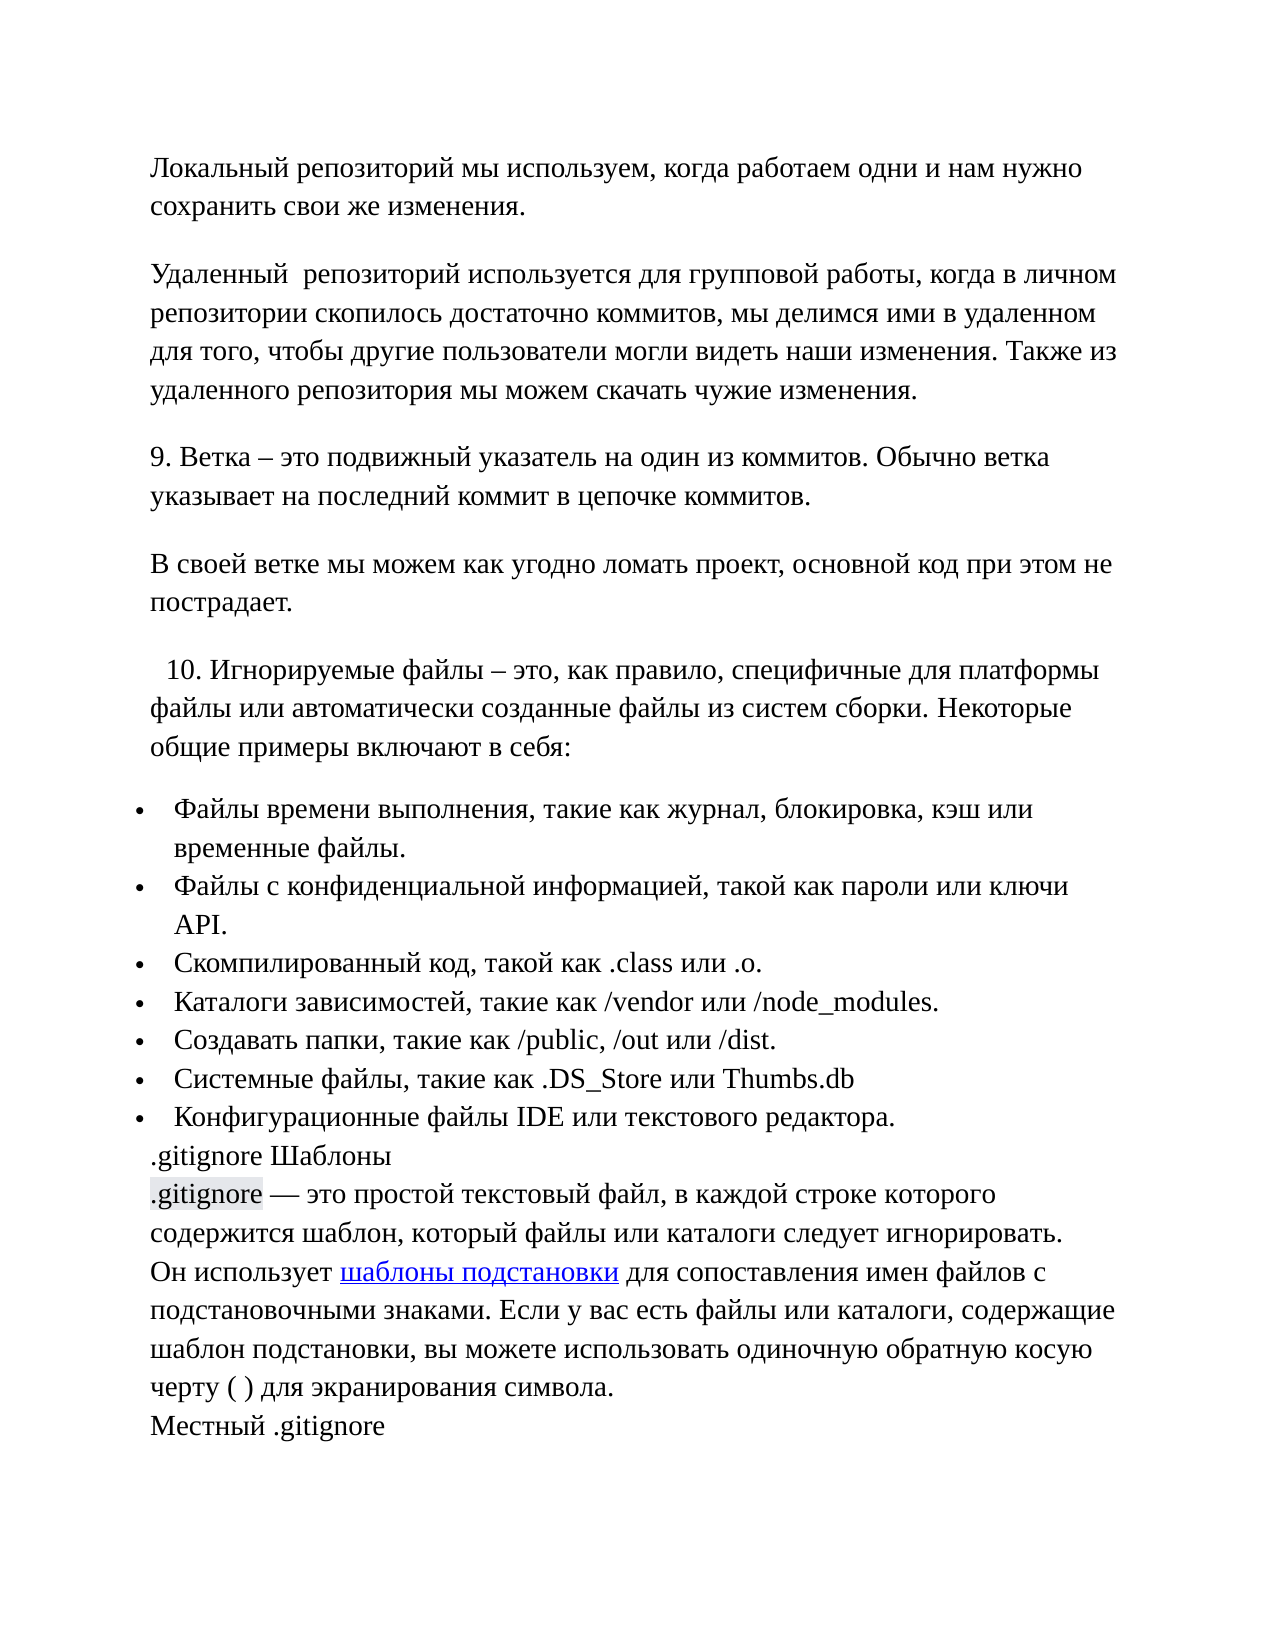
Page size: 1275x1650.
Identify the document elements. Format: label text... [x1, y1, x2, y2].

list Каталоги зависимостей, такие как /vendor или /node_modules. [136, 984, 1125, 1017]
list Скомпилированный код, такой как .class или .o. [136, 945, 1125, 979]
list Файлы времени выполнения, такие как журнал, блокировка, кэш или временные файлы. [136, 791, 1125, 863]
subtitle Местный .gitignore [150, 1408, 1125, 1441]
text В своей ветке мы можем как угодно ломать проект, основной код при этом не пострадает. [150, 546, 1125, 618]
text Он использует шаблоны подстановки для сопоставления имен файлов с подстановочными знаками. Если у вас есть файлы или каталоги, содержащие шаблон подстановки, вы можете использовать одиночную обратную косую черту ( ) для экранирования символа. [150, 1254, 1125, 1403]
subtitle .gitignore Шаблоны [150, 1138, 1125, 1172]
list Создавать папки, такие как /public, /out или /dist. [136, 1022, 1125, 1056]
list Системные файлы, такие как .DS_Store или Thumbs.db [136, 1061, 1125, 1094]
text 9. Ветка – это подвижный указатель на один из коммитов. Обычно ветка указывает на последний коммит в цепочке коммитов. [150, 439, 1125, 512]
text Удаленный репозиторий используется для групповой работы, когда в личном репозитории скопилось достаточно коммитов, мы делимся ими в удаленном для того, чтобы другие пользователи могли видеть наши изменения. Также из удаленного репозитория мы можем скачать чужие изменения. [150, 256, 1125, 405]
list Файлы с конфиденциальной информацией, такой как пароли или ключи API. [136, 868, 1125, 940]
text 10. Игнорируемые файлы – это, как правило, специфичные для платформы файлы или автоматически созданные файлы из систем сборки. Некоторые общие примеры включают в себя: [150, 652, 1125, 763]
text .gitignore — это простой текстовый файл, в каждой строке которого содержится шаблон, который файлы или каталоги следует игнорировать. [150, 1177, 1125, 1249]
list Конфигурационные файлы IDE или текстового редактора. [136, 1099, 1125, 1133]
text Локальный репозиторий мы используем, когда работаем одни и нам нужно сохранить свои же изменения. [150, 150, 1125, 222]
